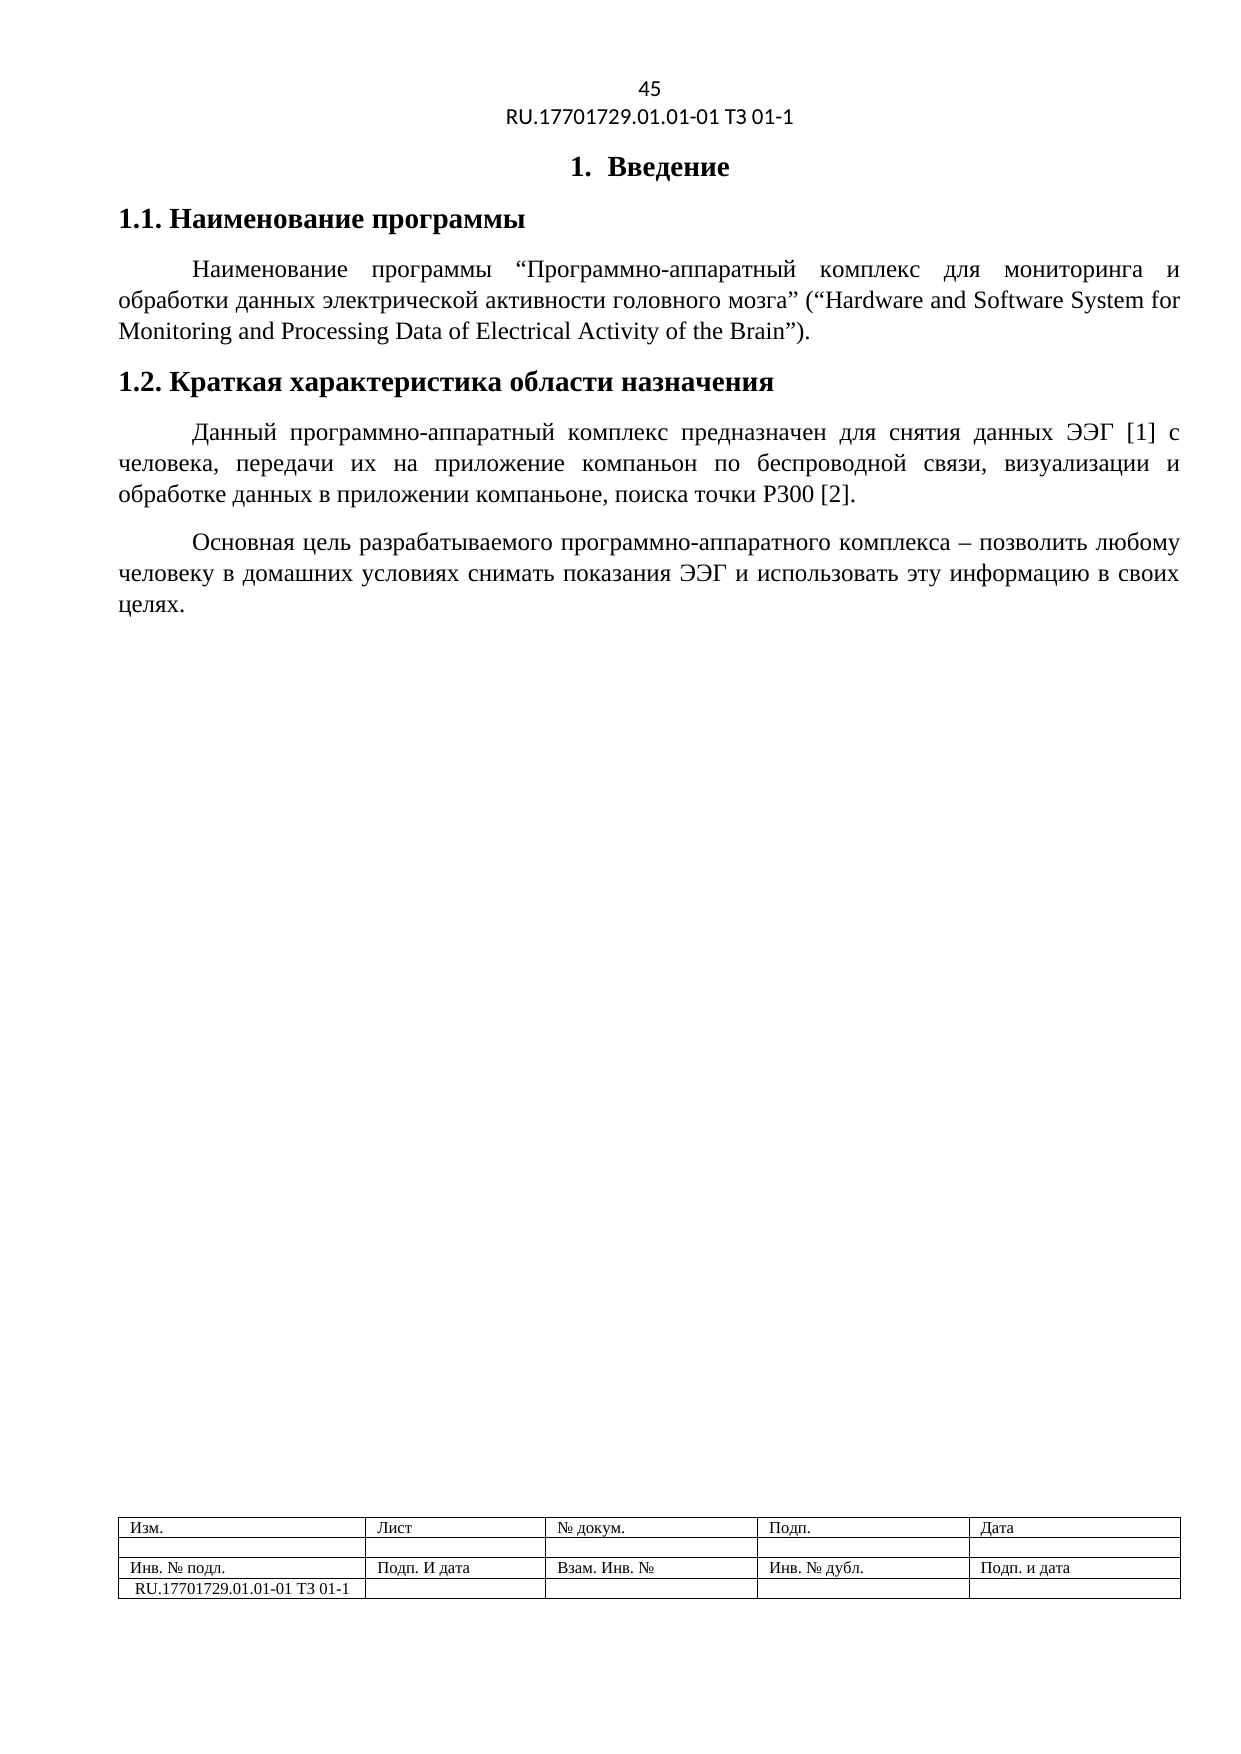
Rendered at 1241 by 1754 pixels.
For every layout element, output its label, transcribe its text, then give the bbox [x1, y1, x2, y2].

list Введение [118, 149, 1181, 182]
table_cell Подп. И дата [366, 1558, 545, 1577]
table_header № докум. [546, 1518, 757, 1537]
table_cell [546, 1538, 757, 1557]
table_header Изм. [119, 1518, 365, 1537]
table_cell [970, 1579, 1180, 1598]
table_cell [970, 1538, 1180, 1557]
table_cell [546, 1579, 757, 1598]
table_cell Подп. и дата [970, 1558, 1180, 1577]
table_header Лист [366, 1518, 545, 1537]
text Основная цель разрабатываемого программно-аппаратного комплекса – позволить любому человеку в домашних условиях снимать показания ЭЭГ и использовать эту информацию в своих целях. [118, 527, 1181, 617]
table_cell Взам. Инв. № [546, 1558, 757, 1577]
table_cell [758, 1538, 969, 1557]
text 1.2. Краткая характеристика области назначения [118, 364, 1181, 398]
table_header Дата [970, 1518, 1180, 1537]
table_cell [366, 1538, 545, 1557]
table_cell [758, 1579, 969, 1598]
text Наименование программы “Программно-аппаратный комплекс для мониторинга и обработки данных электрической активности головного мозга” (“Hardware and Software System for Monitoring and Processing Data of Electrical Activity of the Brain”). [118, 254, 1181, 345]
table_cell Инв. № дубл. [758, 1558, 969, 1577]
table_header Подп. [758, 1518, 969, 1537]
table_cell [366, 1579, 545, 1598]
table_cell Инв. № подл. [119, 1558, 365, 1577]
text Данный программно-аппаратный комплекс предназначен для снятия данных ЭЭГ [1] с человека, передачи их на приложение компаньон по беспроводной связи, визуализации и обработке данных в приложении компаньоне, поиска точки P300 [2]. [118, 417, 1181, 508]
table_cell RU.17701729.01.01-01 ТЗ 01-1 [119, 1579, 365, 1598]
text 1.1. Наименование программы [118, 201, 1181, 235]
table_cell [119, 1538, 365, 1557]
